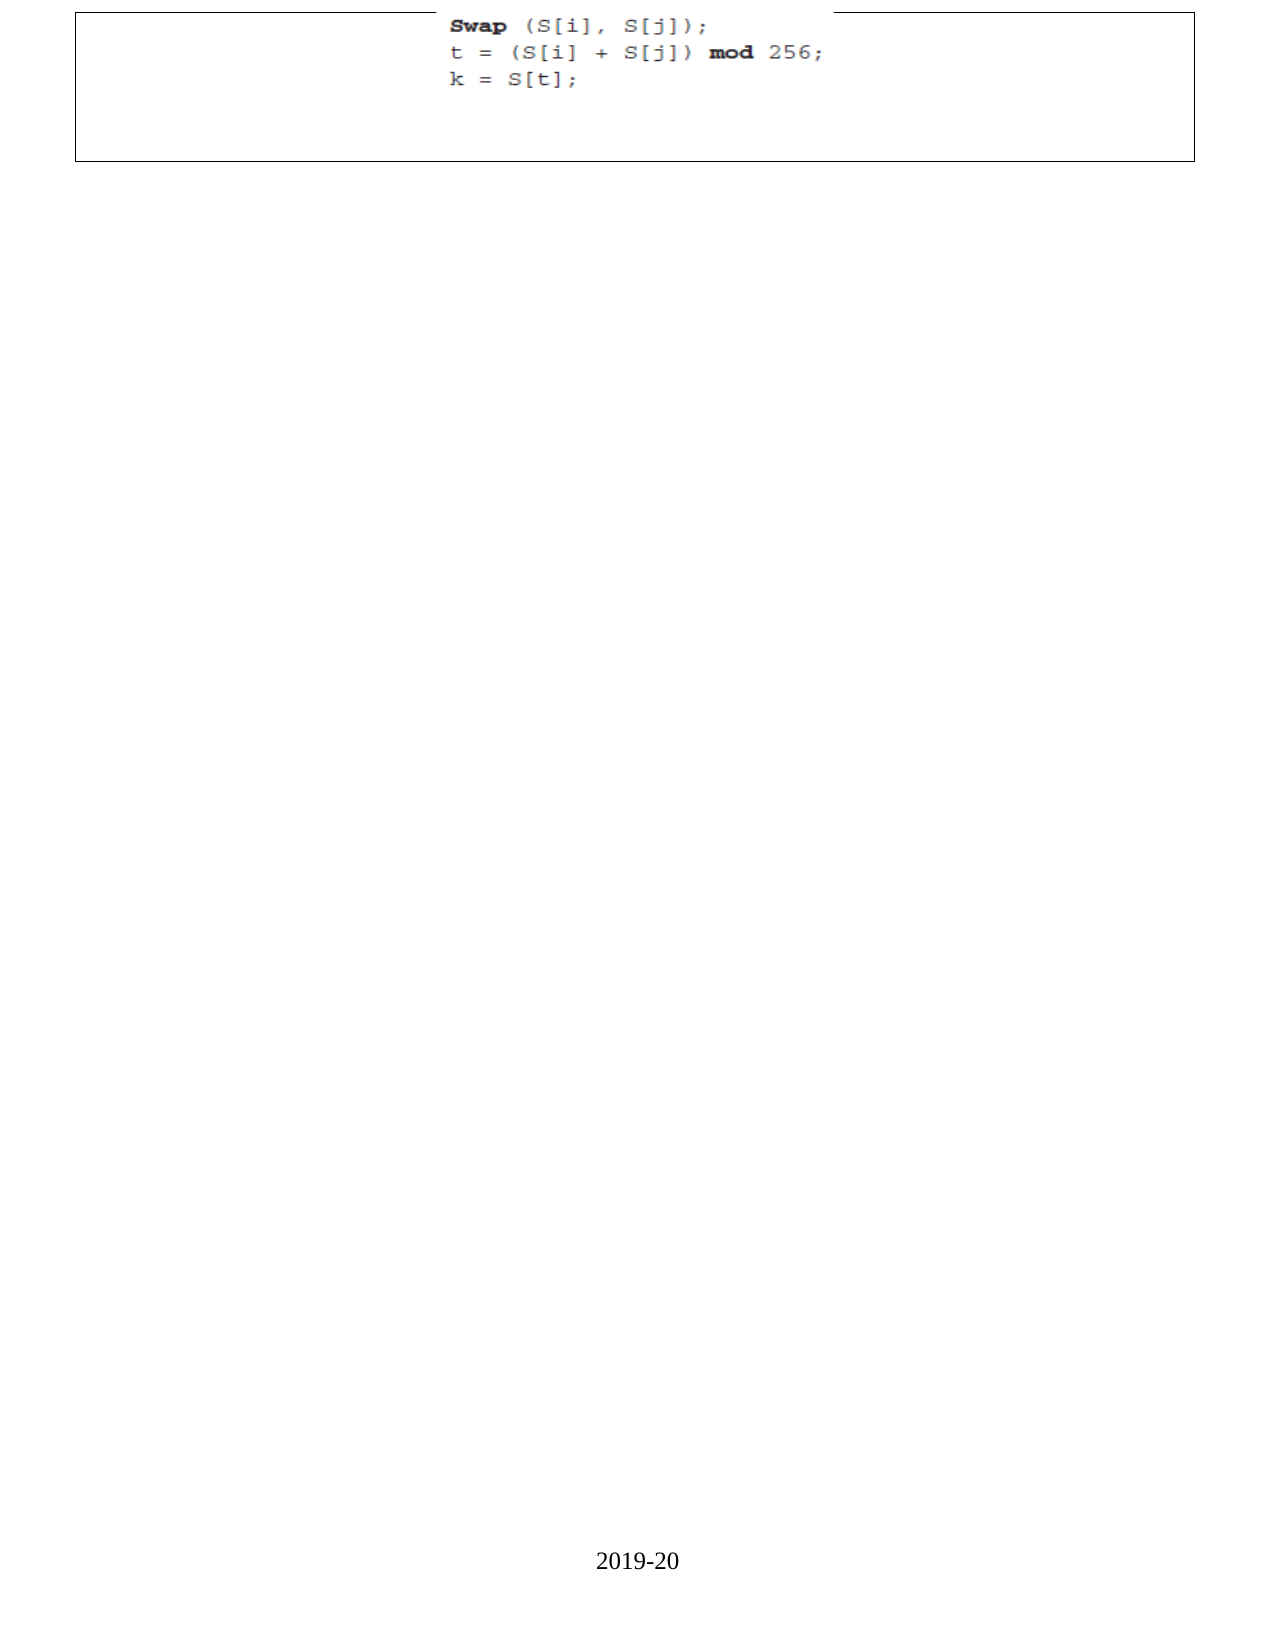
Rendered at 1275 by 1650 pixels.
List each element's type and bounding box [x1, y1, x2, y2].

table_cell [76, 13, 1194, 161]
